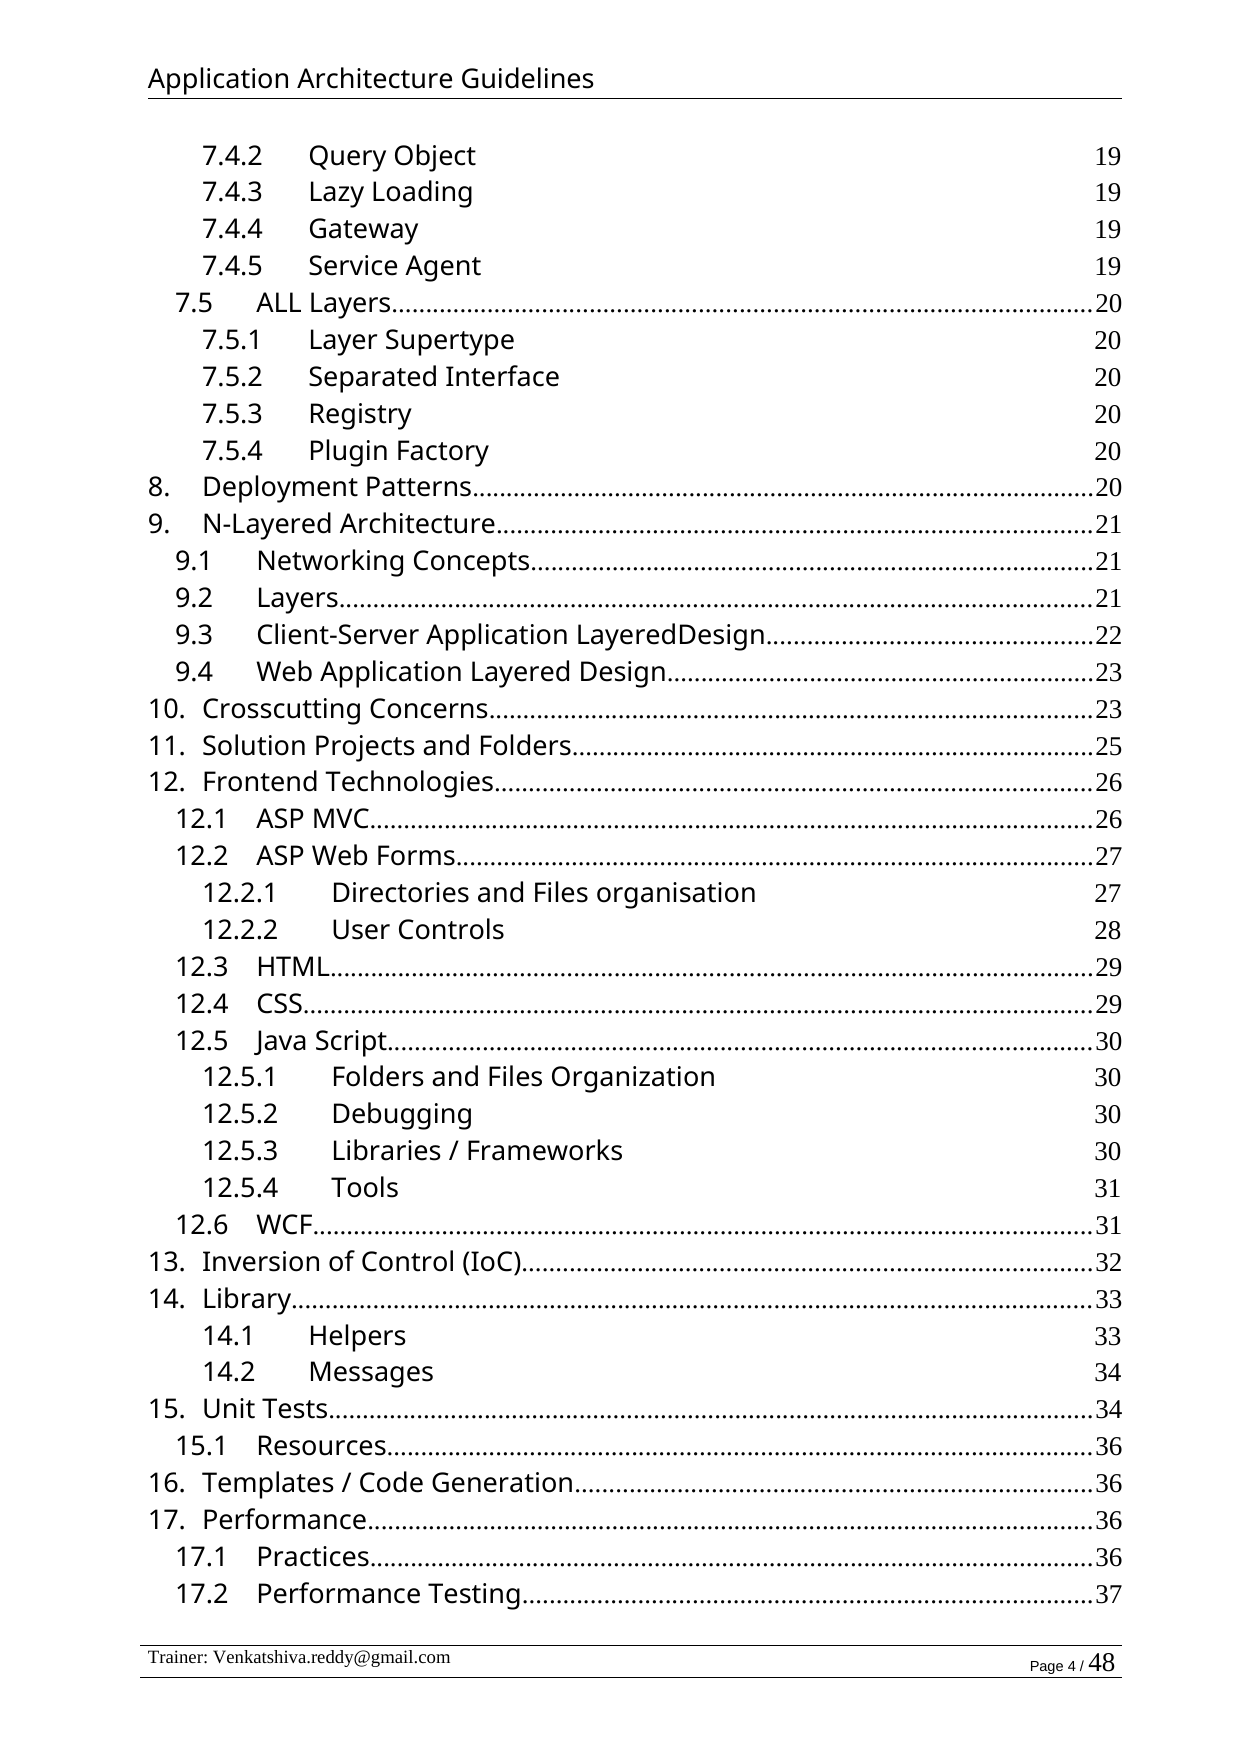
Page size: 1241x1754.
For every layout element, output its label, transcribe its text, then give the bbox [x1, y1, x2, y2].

text 12.3 HTML 29 [175, 947, 1122, 984]
text 7.5.4 Plugin Factory 20 [202, 431, 1122, 468]
text 17.1 Practices 36 [175, 1537, 1122, 1574]
text 12.6 WCF 31 [175, 1205, 1122, 1242]
text 9.3 Client-Server Application LayeredDesign 22 [175, 615, 1122, 652]
text 8. Deployment Patterns 20 [148, 468, 1122, 505]
text 12.5.1 Folders and Files Organization 30 [202, 1058, 1122, 1095]
text 12.5.4 Tools 31 [202, 1168, 1122, 1205]
text 7.5.2 Separated Interface 20 [202, 357, 1122, 394]
text 9.2 Layers 21 [175, 578, 1122, 615]
text 7.4.3 Lazy Loading 19 [202, 173, 1122, 210]
text 12. Frontend Technologies 26 [148, 763, 1122, 800]
text 14.2 Messages 34 [202, 1353, 1122, 1390]
text 7.4.4 Gateway 19 [202, 210, 1122, 247]
text 16. Templates / Code Generation 36 [148, 1463, 1122, 1500]
text 7.5.1 Layer Supertype 20 [202, 320, 1122, 357]
text 12.5.3 Libraries / Frameworks 30 [202, 1132, 1122, 1168]
text 12.2 ASP Web Forms 27 [175, 837, 1122, 873]
text 15.1 Resources 36 [387, 1427, 1122, 1463]
text 10. Crosscutting Concerns 23 [148, 689, 1122, 726]
text 12.2.1 Directories and Files organisation 27 [202, 873, 1122, 910]
text 9.1 Networking Concepts 21 [175, 542, 1122, 578]
text 14.1 Helpers 33 [202, 1316, 1122, 1353]
text 12.1 ASP MVC 26 [175, 800, 1122, 837]
text 12.5 Java Script 30 [175, 1021, 1122, 1058]
text 12.5.2 Debugging 30 [202, 1095, 1122, 1132]
text 9. N-Layered Architecture 21 [148, 505, 1122, 542]
text 13. Inversion of Control (IoC) 32 [148, 1242, 1122, 1279]
text 17.2 Performance Testing 37 [175, 1574, 1122, 1611]
text 11. Solution Projects and Folders 25 [148, 726, 1122, 763]
text 14. Library 33 [148, 1279, 1122, 1316]
text 7.4.2 Query Object 19 [202, 136, 1122, 173]
text 17. Performance 36 [148, 1500, 1122, 1537]
text 15.1 Resources 36 [175, 1427, 256, 1463]
text 7.5 ALL Layers 20 [175, 283, 1122, 320]
text 9.4 Web Application Layered Design 23 [175, 652, 1122, 689]
text 12.4 CSS 29 [175, 984, 1122, 1021]
text 7.5.3 Registry 20 [202, 394, 1122, 431]
text 12.2.2 User Controls 28 [202, 910, 1122, 947]
text 7.4.5 Service Agent 19 [202, 247, 1122, 283]
text 15. Unit Tests 34 [148, 1390, 1122, 1427]
